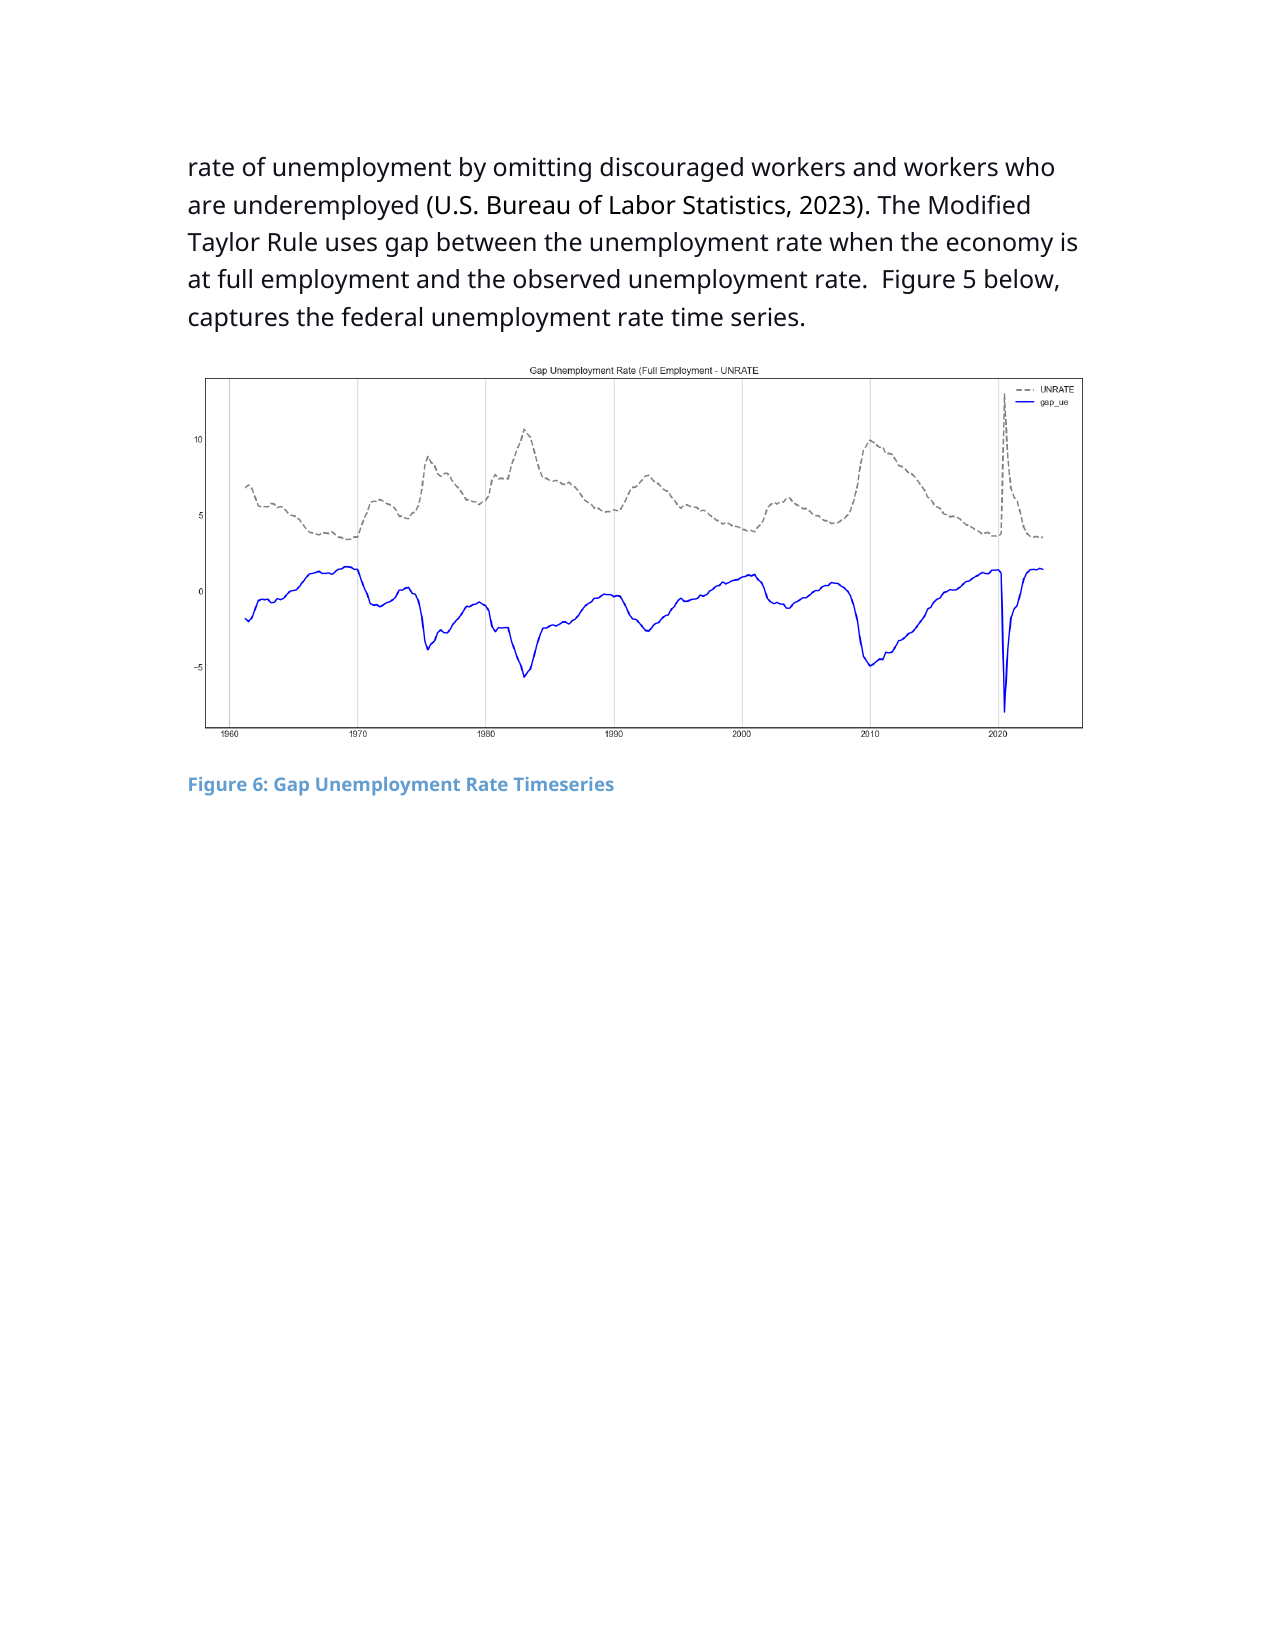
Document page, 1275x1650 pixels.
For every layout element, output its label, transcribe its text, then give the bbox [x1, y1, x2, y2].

picture [187, 362, 1088, 744]
